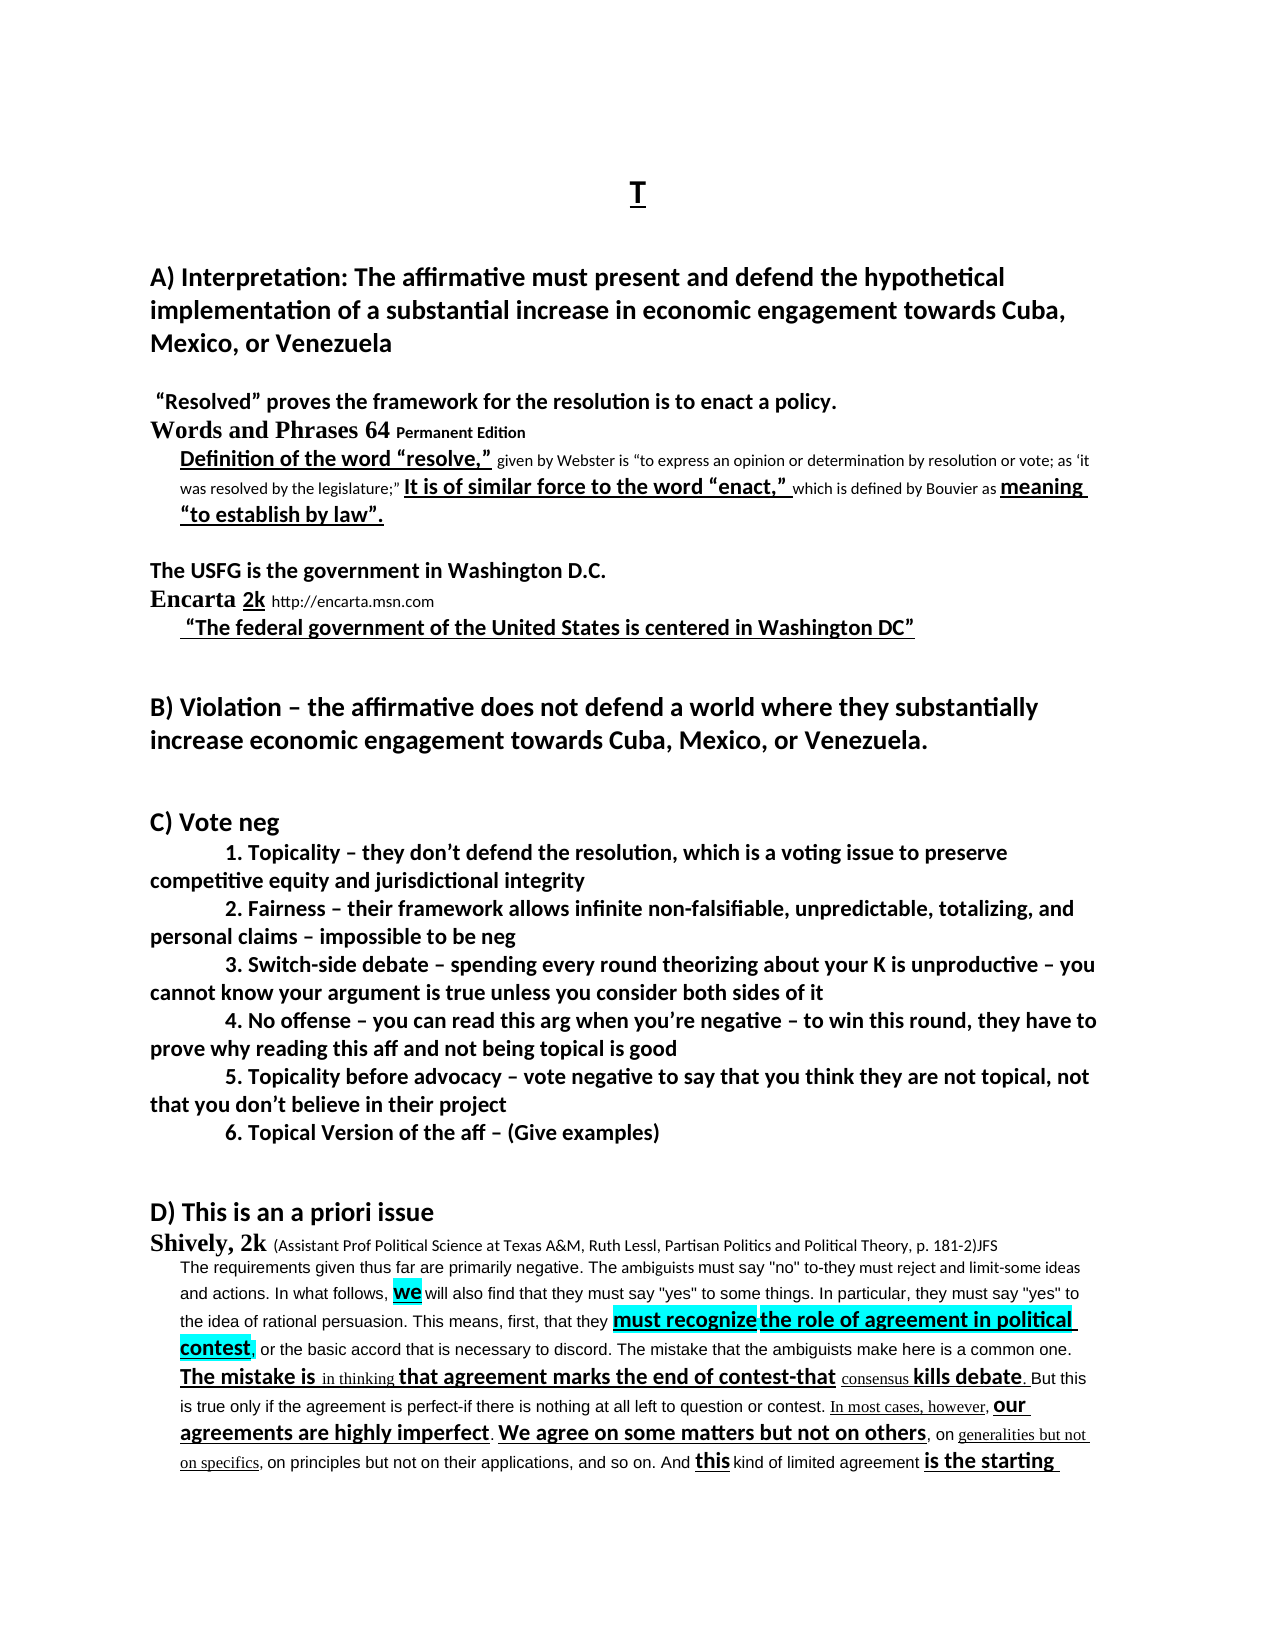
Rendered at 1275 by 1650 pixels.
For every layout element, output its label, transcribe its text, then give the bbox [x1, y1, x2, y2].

subtitle B) Violation – the affirmative does not defend a world where they substantially increase economic engagement towards Cuba, Mexico, or Venezuela. [150, 690, 1125, 756]
subtitle A) Interpretation: The affirmative must present and defend the hypothetical implementation of a substantial increase in economic engagement towards Cuba, Mexico, or Venezuela [150, 260, 1125, 359]
subtitle D) This is an a priori issue [150, 1195, 1125, 1228]
text 2. Fairness – their framework allows infinite non-falsifiable, unpredictable, totalizing, and personal claims – impossible to be neg [150, 894, 1125, 950]
subtitle T [150, 171, 1125, 212]
text 4. No offense – you can read this arg when you’re negative – to win this round, they have to prove why reading this aff and not being topical is good [150, 1006, 1125, 1062]
text “Resolved” proves the framework for the resolution is to enact a policy. [150, 387, 1125, 416]
subtitle C) Vote neg [150, 805, 1125, 838]
text Words and Phrases 64 Permanent Edition [150, 416, 1125, 444]
text The USFG is the government in Washington D.C. [150, 556, 1125, 584]
text 6. Topical Version of the aff – (Give examples) [150, 1118, 1125, 1146]
text Shively, 2k (Assistant Prof Political Science at Texas A&M, Ruth Lessl, Partisan Politics and Political Theory, p. 181-2)JFS [150, 1228, 1125, 1257]
text “The federal government of the United States is centered in Washington DC” [180, 613, 1095, 641]
text 1. Topicality – they don’t defend the resolution, which is a voting issue to preserve competitive equity and jurisdictional integrity [150, 838, 1125, 894]
text Encarta 2k http://encarta.msn.com [150, 584, 1125, 613]
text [180, 1257, 1095, 1474]
text 5. Topicality before advocacy – vote negative to say that you think they are not topical, not that you don’t believe in their project [150, 1062, 1125, 1118]
text Definition of the word “resolve,” given by Webster is “to express an opinion or determination by resolution or vote; as ‘it was resolved by the legislature;” It is of similar force to the word “enact,” which is defined by Bouvier as meaning “to establish by law”. [180, 444, 1095, 528]
text 3. Switch-side debate – spending every round theorizing about your K is unproductive – you cannot know your argument is true unless you consider both sides of it [150, 950, 1125, 1006]
